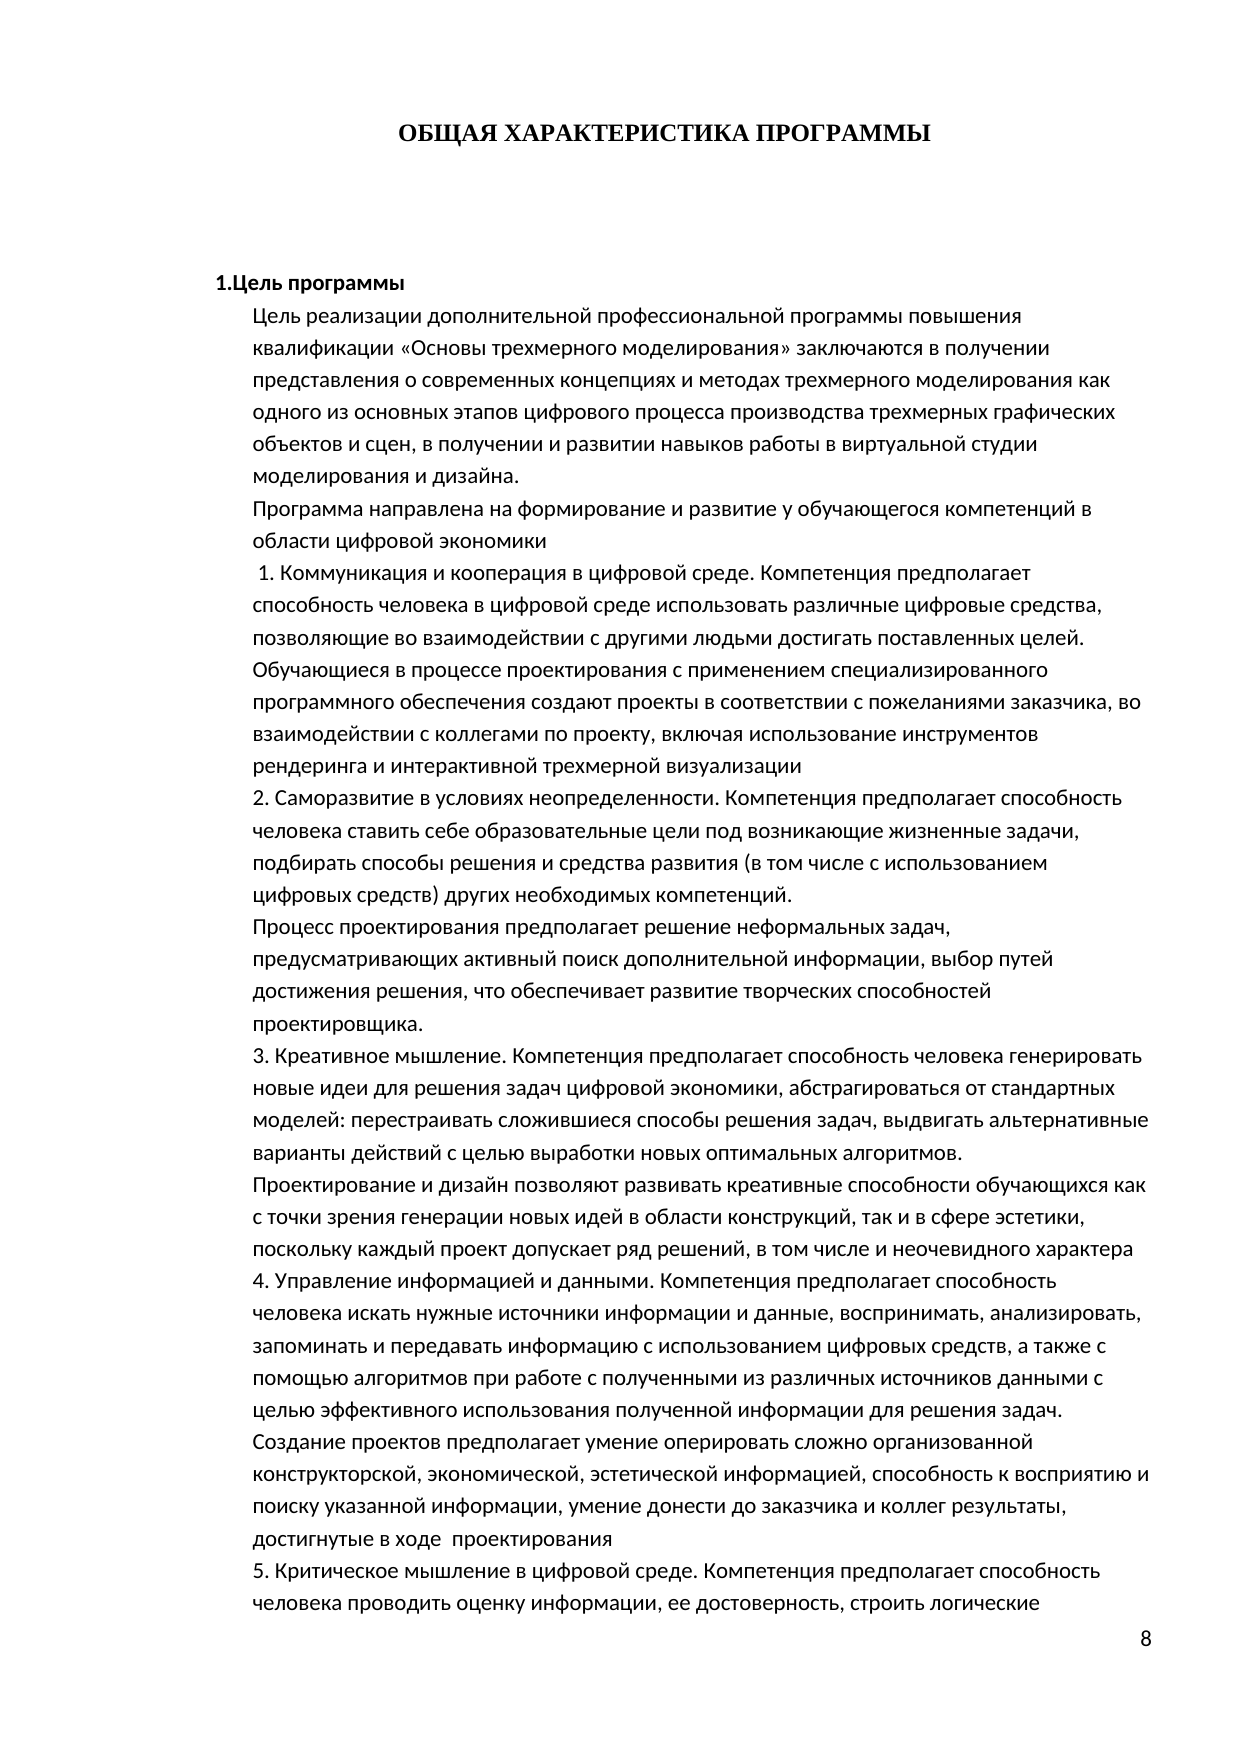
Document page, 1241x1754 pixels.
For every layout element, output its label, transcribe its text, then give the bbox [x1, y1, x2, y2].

list Проектирование и дизайн позволяют развивать креативные способности обучающихся как с точки зрения генерации новых идей в области конструкций, так и в сфере эстетики, поскольку каждый проект допускает ряд решений, в том числе и неочевидного характера [252, 1170, 1152, 1262]
list 4. Управление информацией и данными. Компетенция предполагает способность человека искать нужные источники информации и данные, воспринимать, анализировать, запоминать и передавать информацию с использованием цифровых средств, а также с помощью алгоритмов при работе с полученными из различных источников данными с целью эффективного использования полученной информации для решения задач. [252, 1266, 1152, 1423]
list 1. Коммуникация и кооперация в цифровой среде. Компетенция предполагает способность человека в цифровой среде использовать различные цифровые средства, позволяющие во взаимодействии с другими людьми достигать поставленных целей. [252, 558, 1152, 651]
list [252, 1556, 1152, 1616]
list Процесс проектирования предполагает решение неформальных задач, предусматривающих активный поиск дополнительной информации, выбор путей достижения решения, что обеспечивает развитие творческих способностей проектировщика. [252, 912, 1152, 1037]
list 2. Саморазвитие в условиях неопределенности. Компетенция предполагает способность человека ставить себе образовательные цели под возникающие жизненные задачи, подбирать способы решения и средства развития (в том числе с использованием цифровых средств) других необходимых компетенций. [252, 783, 1152, 908]
list Обучающиеся в процессе проектирования с применением специализированного программного обеспечения создают проекты в соответствии с пожеланиями заказчика, во взаимодействии с коллегами по проекту, включая использование инструментов рендеринга и интерактивной трехмерной визуализации [252, 655, 1152, 779]
list 1.Цель программы [215, 268, 1152, 297]
list 3. Креативное мышление. Компетенция предполагает способность человека генерировать новые идеи для решения задач цифровой экономики, абстрагироваться от стандартных моделей: перестраивать сложившиеся способы решения задач, выдвигать альтернативные варианты действий с целью выработки новых оптимальных алгоритмов. [252, 1041, 1152, 1166]
text ОБЩАЯ ХАРАКТЕРИСТИКА ПРОГРАММЫ [177, 118, 1152, 147]
list Цель реализации дополнительной профессиональной программы повышения квалификации «Основы трехмерного моделирования» заключаются в получении представления о современных концепциях и методах трехмерного моделирования как одного из основных этапов цифрового процесса производства трехмерных графических объектов и сцен, в получении и развитии навыков работы в виртуальной студии моделирования и дизайна. [252, 301, 1152, 490]
list Создание проектов предполагает умение оперировать сложно организованной конструкторской, экономической, эстетической информацией, способность к восприятию и поиску указанной информации, умение донести до заказчика и коллег результаты, достигнутые в ходе проектирования [252, 1427, 1152, 1552]
list Программа направлена на формирование и развитие у обучающегося компетенций в области цифровой экономики [252, 494, 1152, 554]
